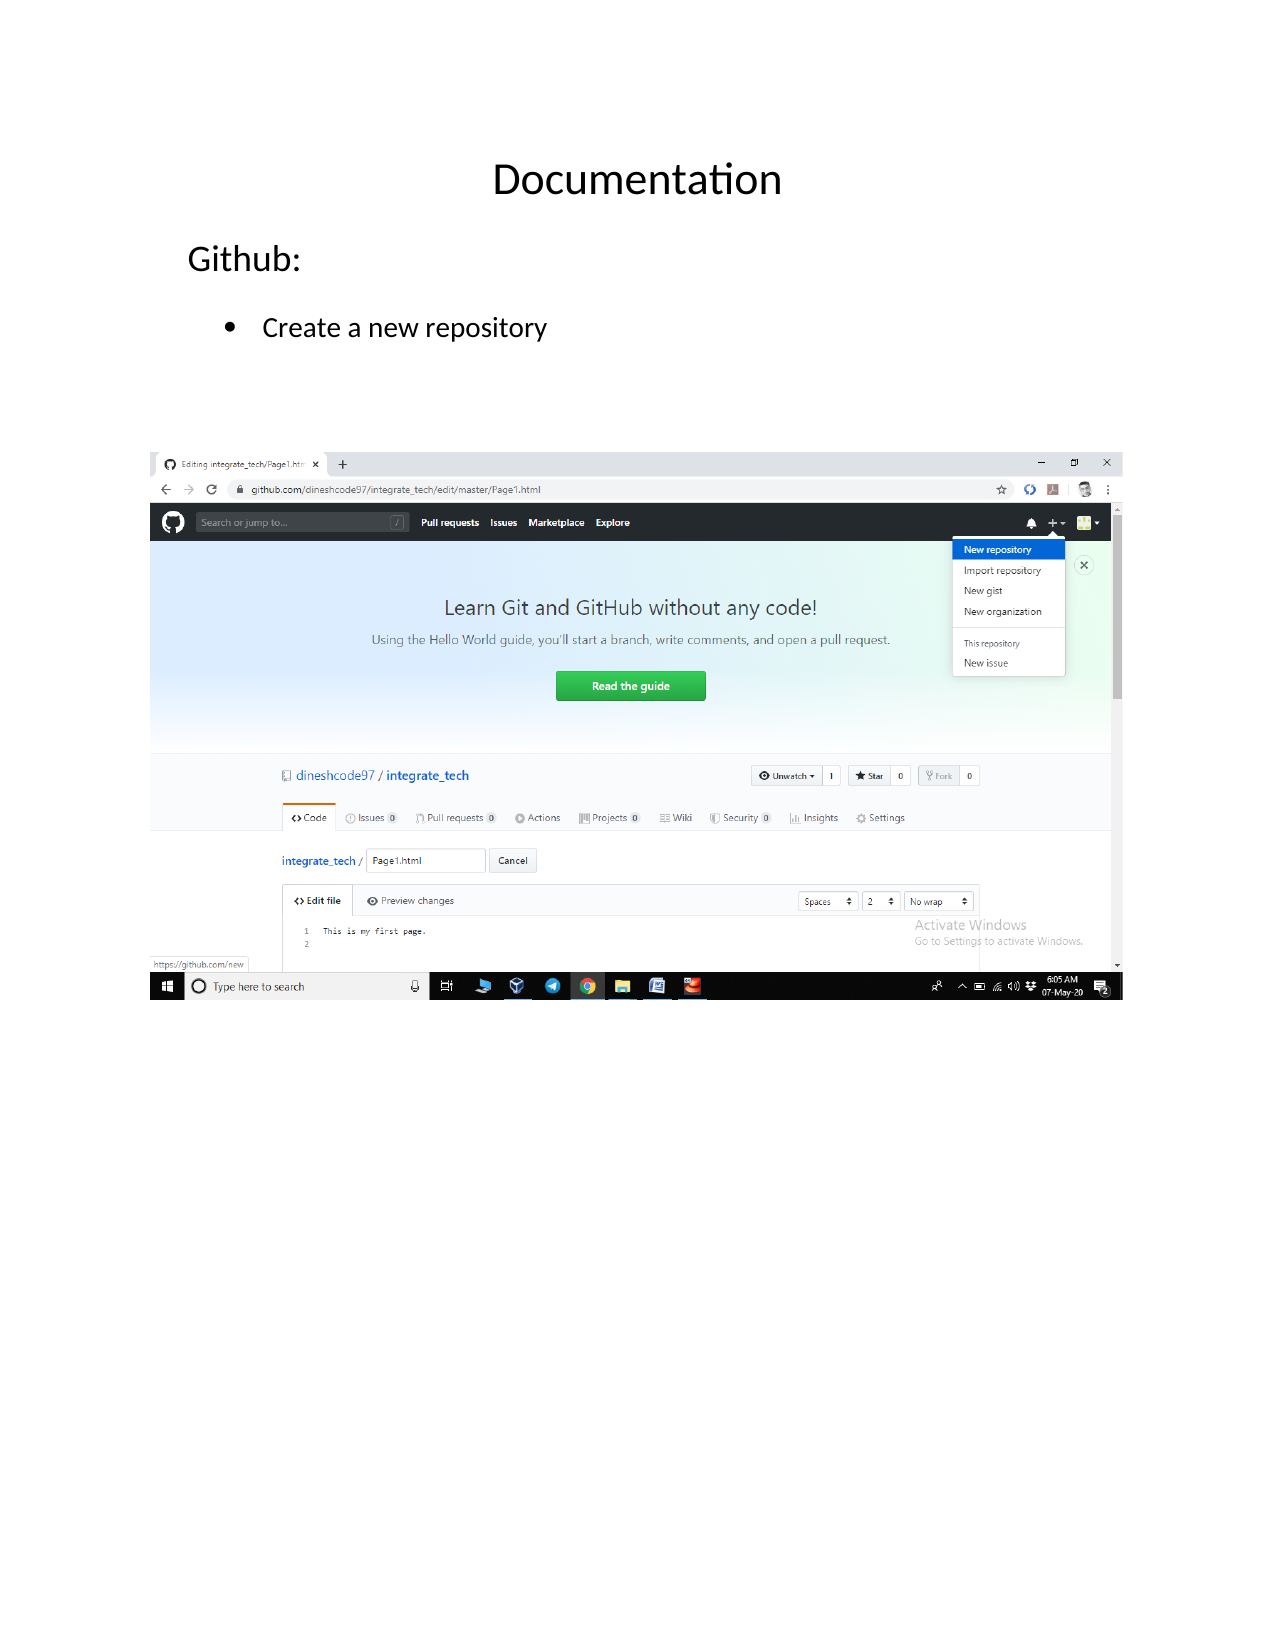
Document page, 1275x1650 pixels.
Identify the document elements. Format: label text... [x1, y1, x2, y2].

text Documentation [150, 150, 1125, 206]
text Github: [187, 235, 1125, 281]
picture [150, 452, 1123, 1000]
list Create a new repository [225, 309, 1125, 344]
